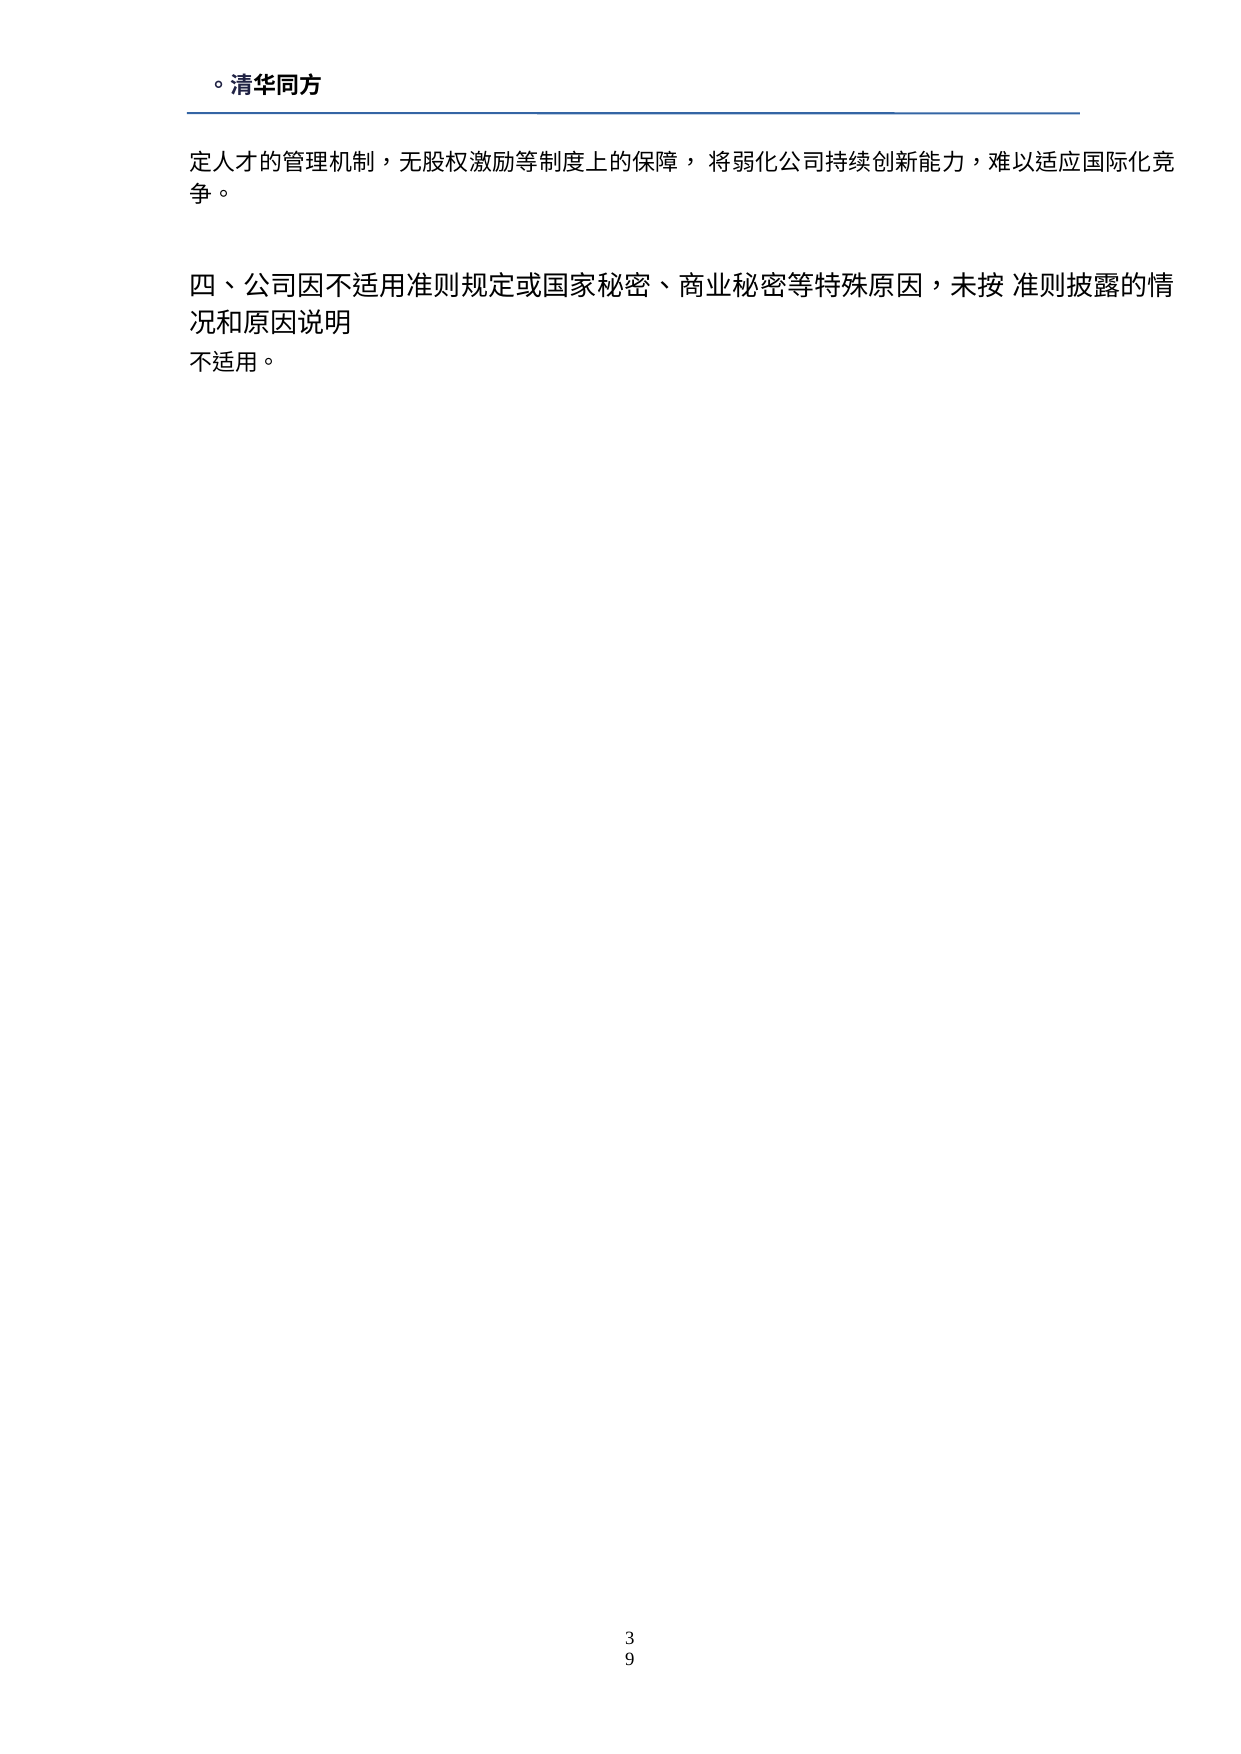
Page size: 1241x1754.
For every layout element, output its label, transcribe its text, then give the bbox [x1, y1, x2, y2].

text 不适用。 [189, 340, 1178, 378]
text 四、公司因不适用准则规定或国家秘密、商业秘密等特殊原因，未按 准则披露的情况和原因说明 [189, 265, 1178, 340]
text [189, 144, 1178, 209]
